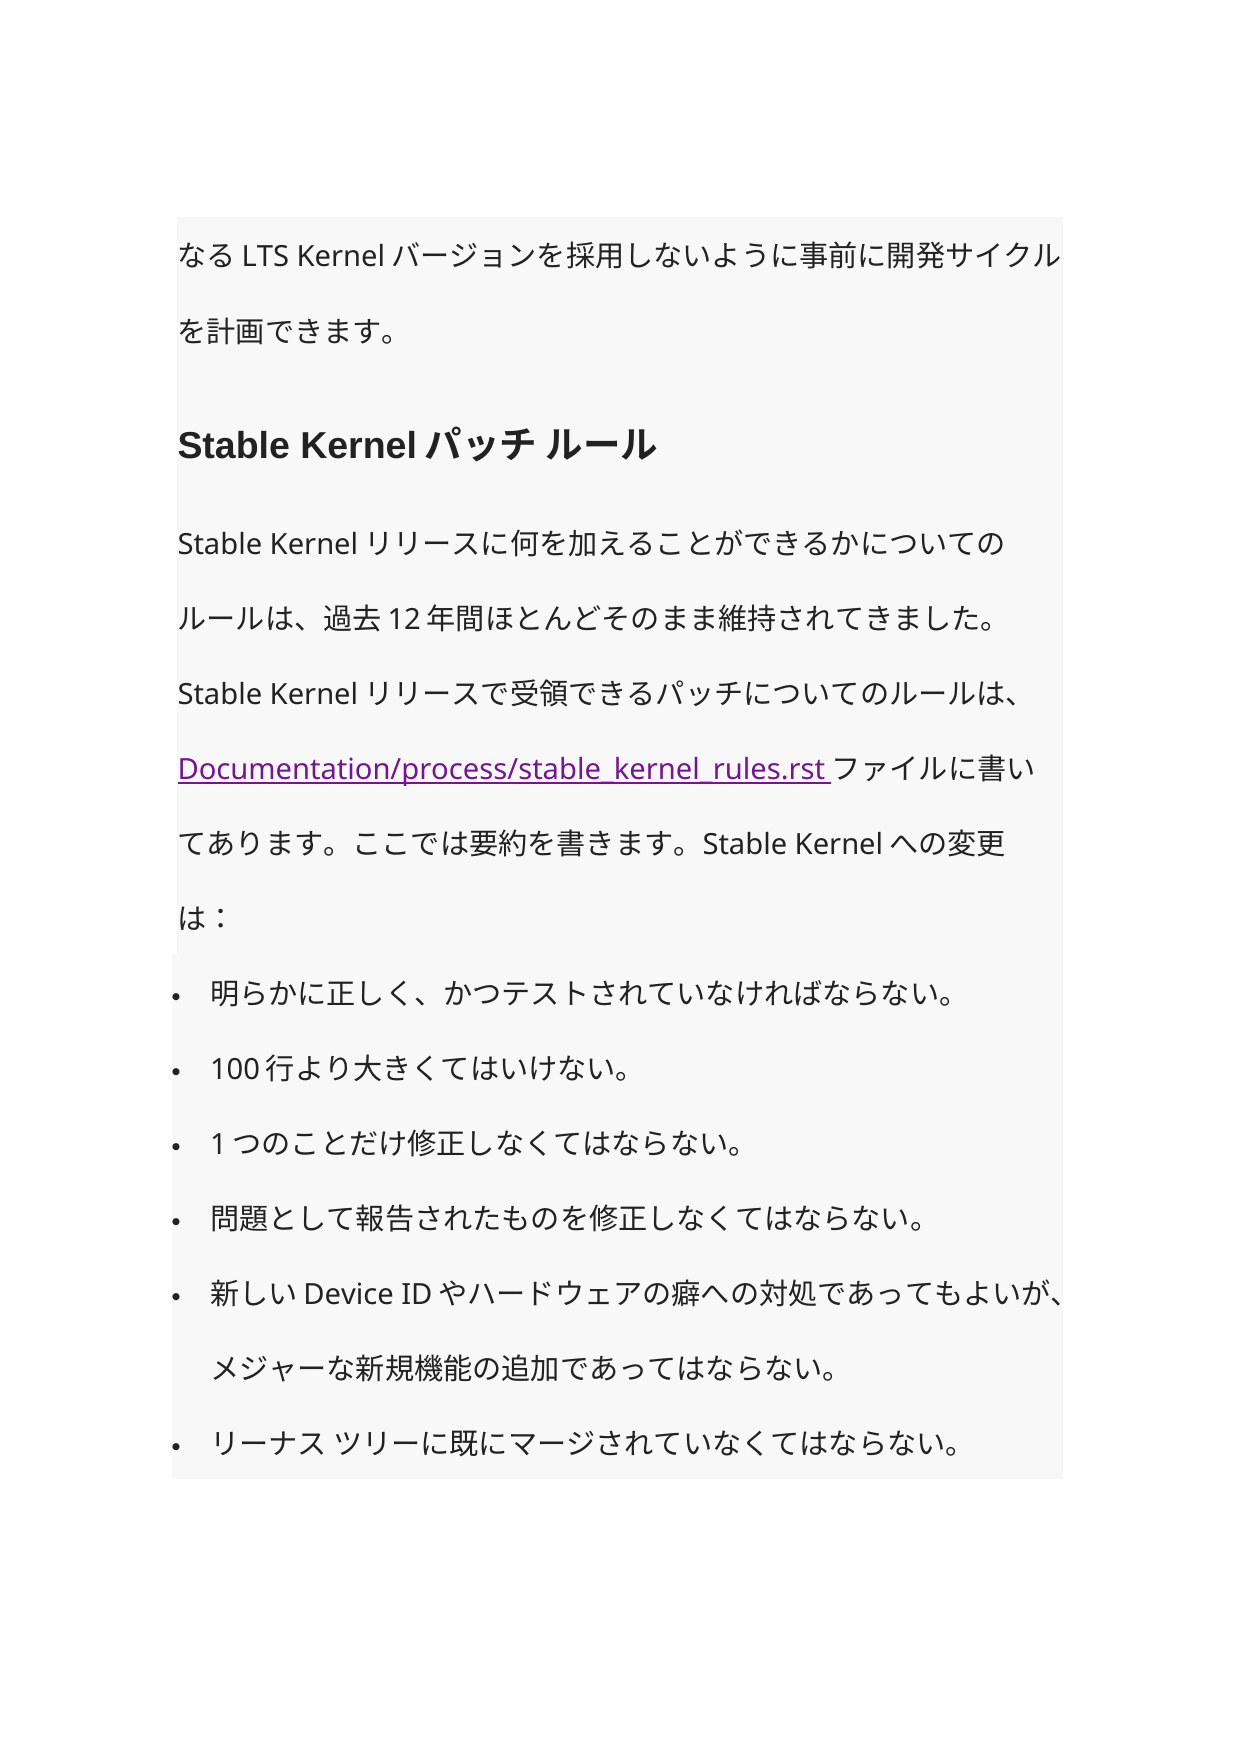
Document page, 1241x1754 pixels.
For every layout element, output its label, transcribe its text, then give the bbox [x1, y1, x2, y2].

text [177, 217, 1063, 367]
list 新しいDevice IDやハードウェアの癖への対処であってもよいが、メジャーな新規機能の追加であってはならない。 [172, 1254, 1063, 1404]
list 明らかに正しく、かつテストされていなければならない。 [172, 954, 1063, 1029]
text Stable Kernelリリースに何を加えることができるかについてのルールは、過去12年間ほとんどそのまま維持されてきました。Stable Kernelリリースで受領できるパッチについてのルールは、Documentation/process/stable_kernel_rules.rstファイルに書いてあります。ここでは要約を書きます。Stable Kernelへの変更は： [177, 504, 1063, 954]
list 100行より大きくてはいけない。 [172, 1029, 1063, 1104]
list 1つのことだけ修正しなくてはならない。 [172, 1104, 1063, 1179]
text Stable Kernelパッチ ルール [177, 404, 1063, 479]
list リーナス ツリーに既にマージされていなくてはならない。 [172, 1404, 1063, 1479]
list 問題として報告されたものを修正しなくてはならない。 [172, 1179, 1063, 1254]
